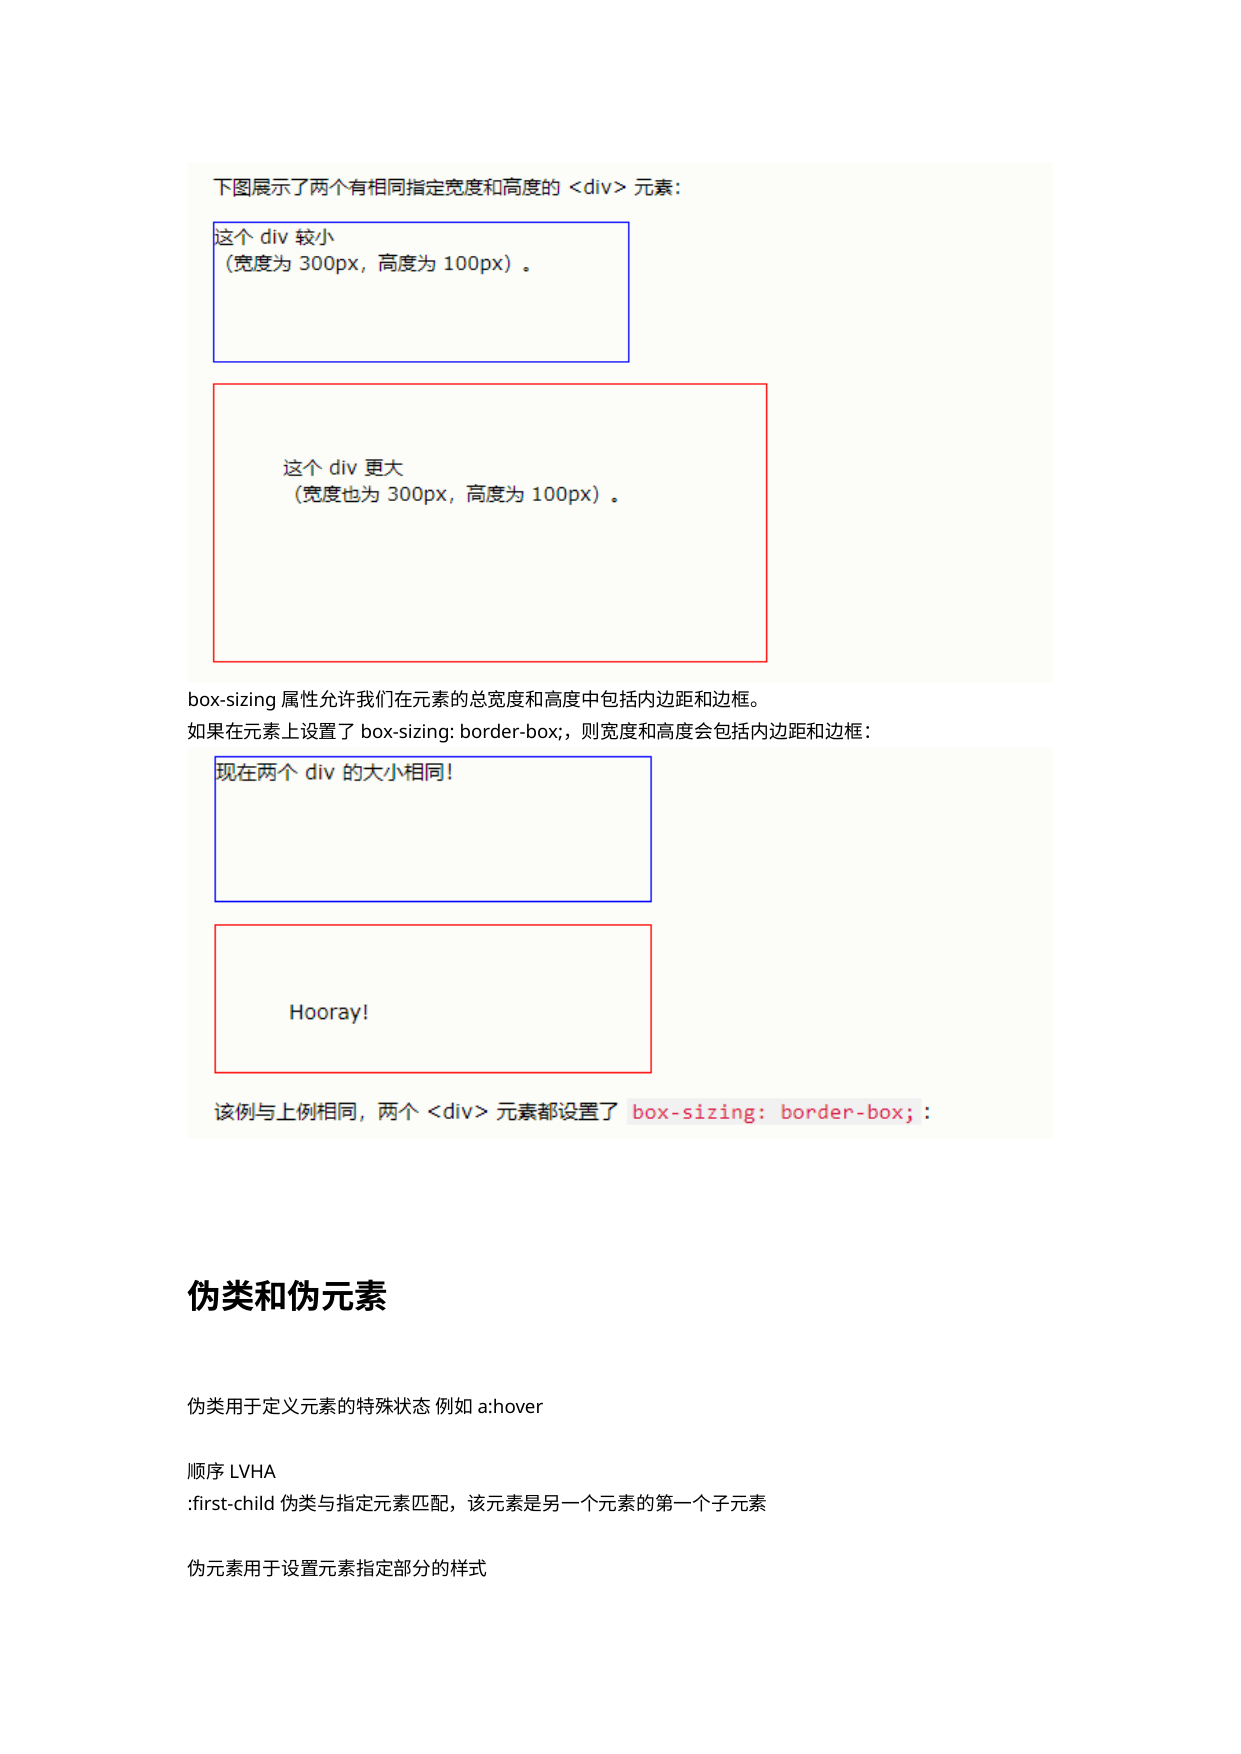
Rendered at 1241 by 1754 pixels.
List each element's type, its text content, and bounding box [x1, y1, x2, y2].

text box-sizing 属性允许我们在元素的总宽度和高度中包括内边距和边框。 [187, 682, 1053, 714]
text 顺序 LVHA [187, 1454, 1053, 1486]
text 伪元素用于设置元素指定部分的样式 [187, 1551, 1053, 1584]
text 伪类用于定义元素的特殊状态 例如 a:hover [187, 1389, 1053, 1421]
picture [187, 162, 1053, 682]
text 如果在元素上设置了 box-sizing: border-box;，则宽度和高度会包括内边距和边框： [187, 714, 1053, 747]
subtitle 伪类和伪元素 [187, 1262, 1053, 1327]
picture [187, 747, 1053, 1138]
text :first-child 伪类与指定元素匹配，该元素是另一个元素的第一个子元素 [187, 1486, 1053, 1519]
